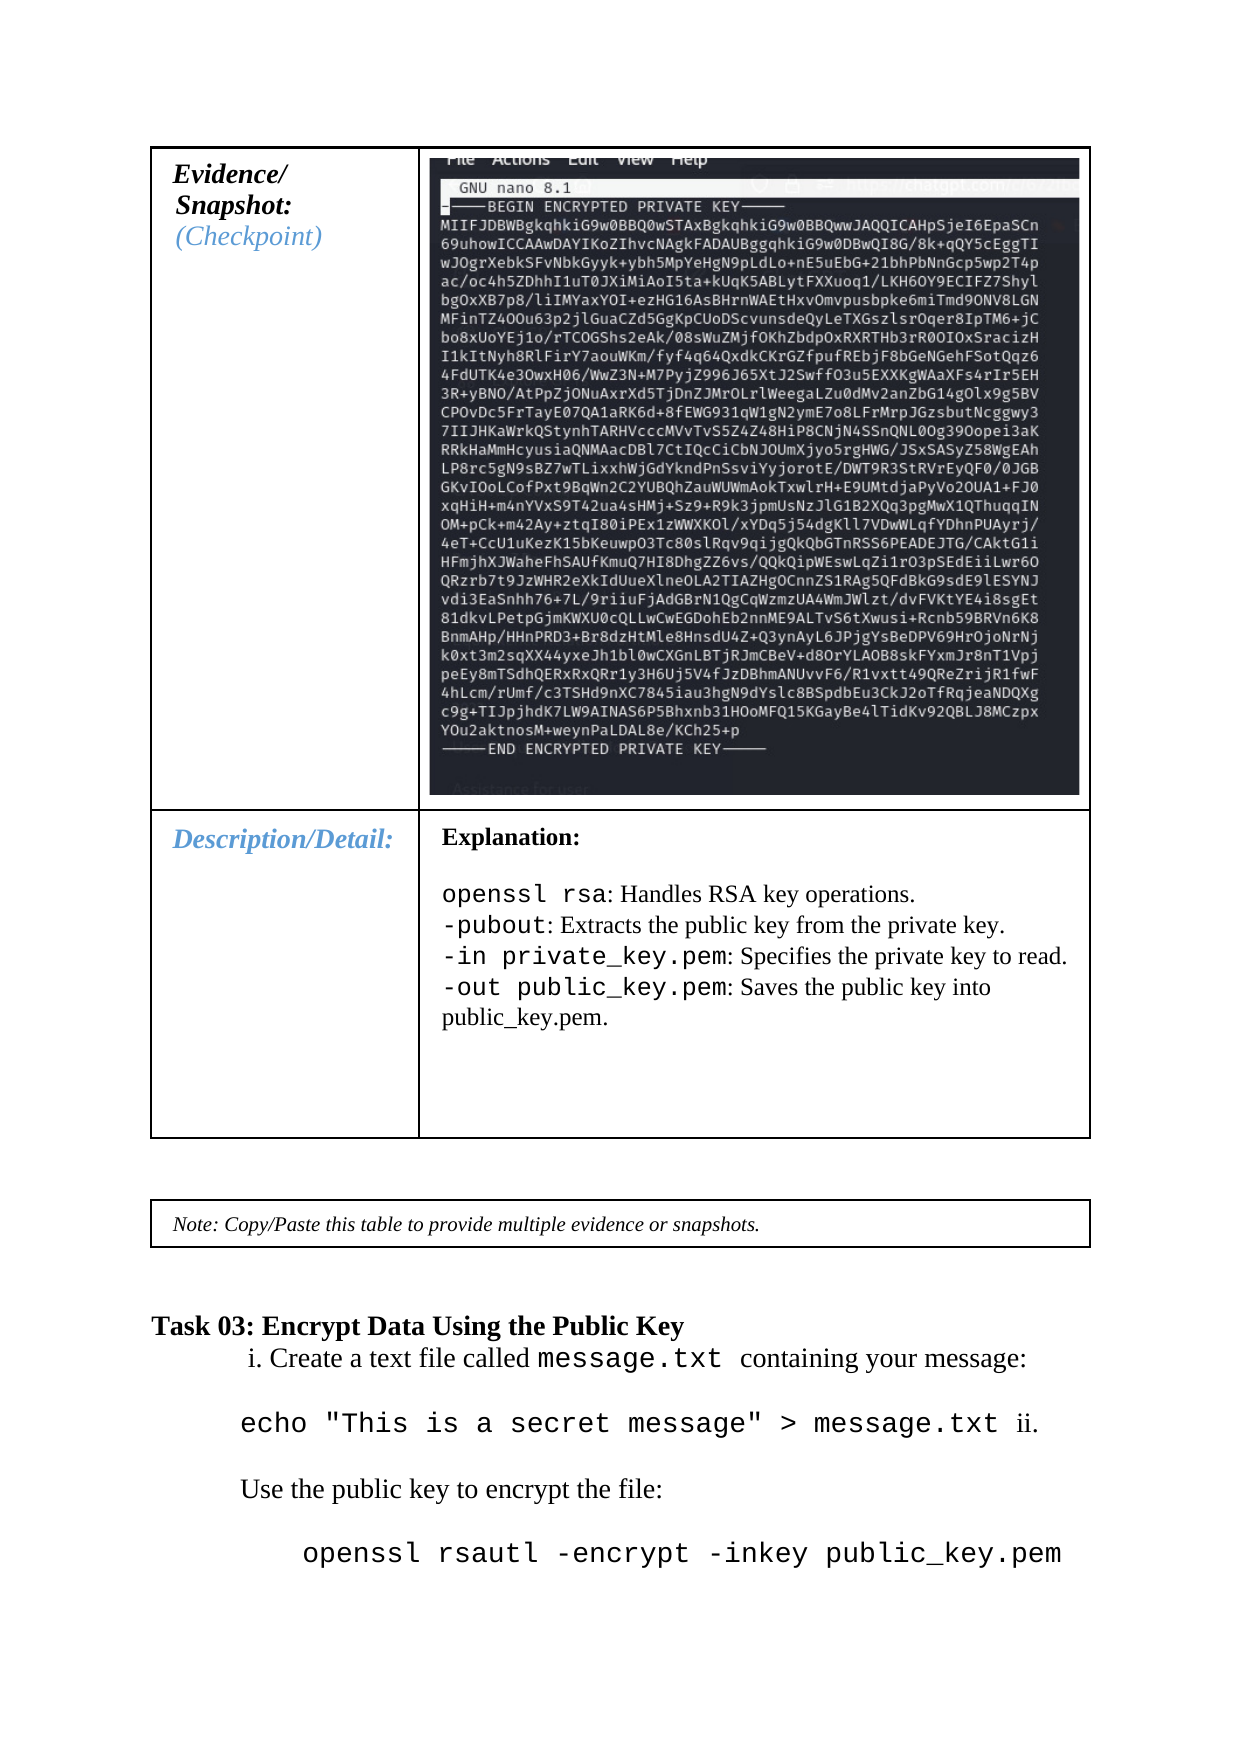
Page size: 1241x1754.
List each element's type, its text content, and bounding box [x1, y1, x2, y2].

text i. Create a text file called message.txt containing your message: echo "This is a secret message" > message.txt ii. Use the public key to encrypt the file: [240, 1341, 1086, 1504]
table_cell Description/Detail: [152, 811, 418, 1137]
table_cell Evidence/Snapshot: (Checkpoint) [152, 149, 418, 809]
text Task 03: Encrypt Data Using the Public Key [151, 1308, 1106, 1341]
picture [429, 158, 1080, 795]
table_cell [420, 149, 1089, 809]
table_cell Explanation: openssl rsa: Handles RSA key operations. -pubout: Extracts the public key from the private key. -in private_key.pem: Specifies the private key to read. -out public_key.pem: Saves the public key into public_key.pem. [420, 811, 1089, 1137]
table_header Note: Copy/Paste this table to provide multiple evidence or snapshots. [152, 1201, 1089, 1246]
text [302, 1538, 1106, 1568]
